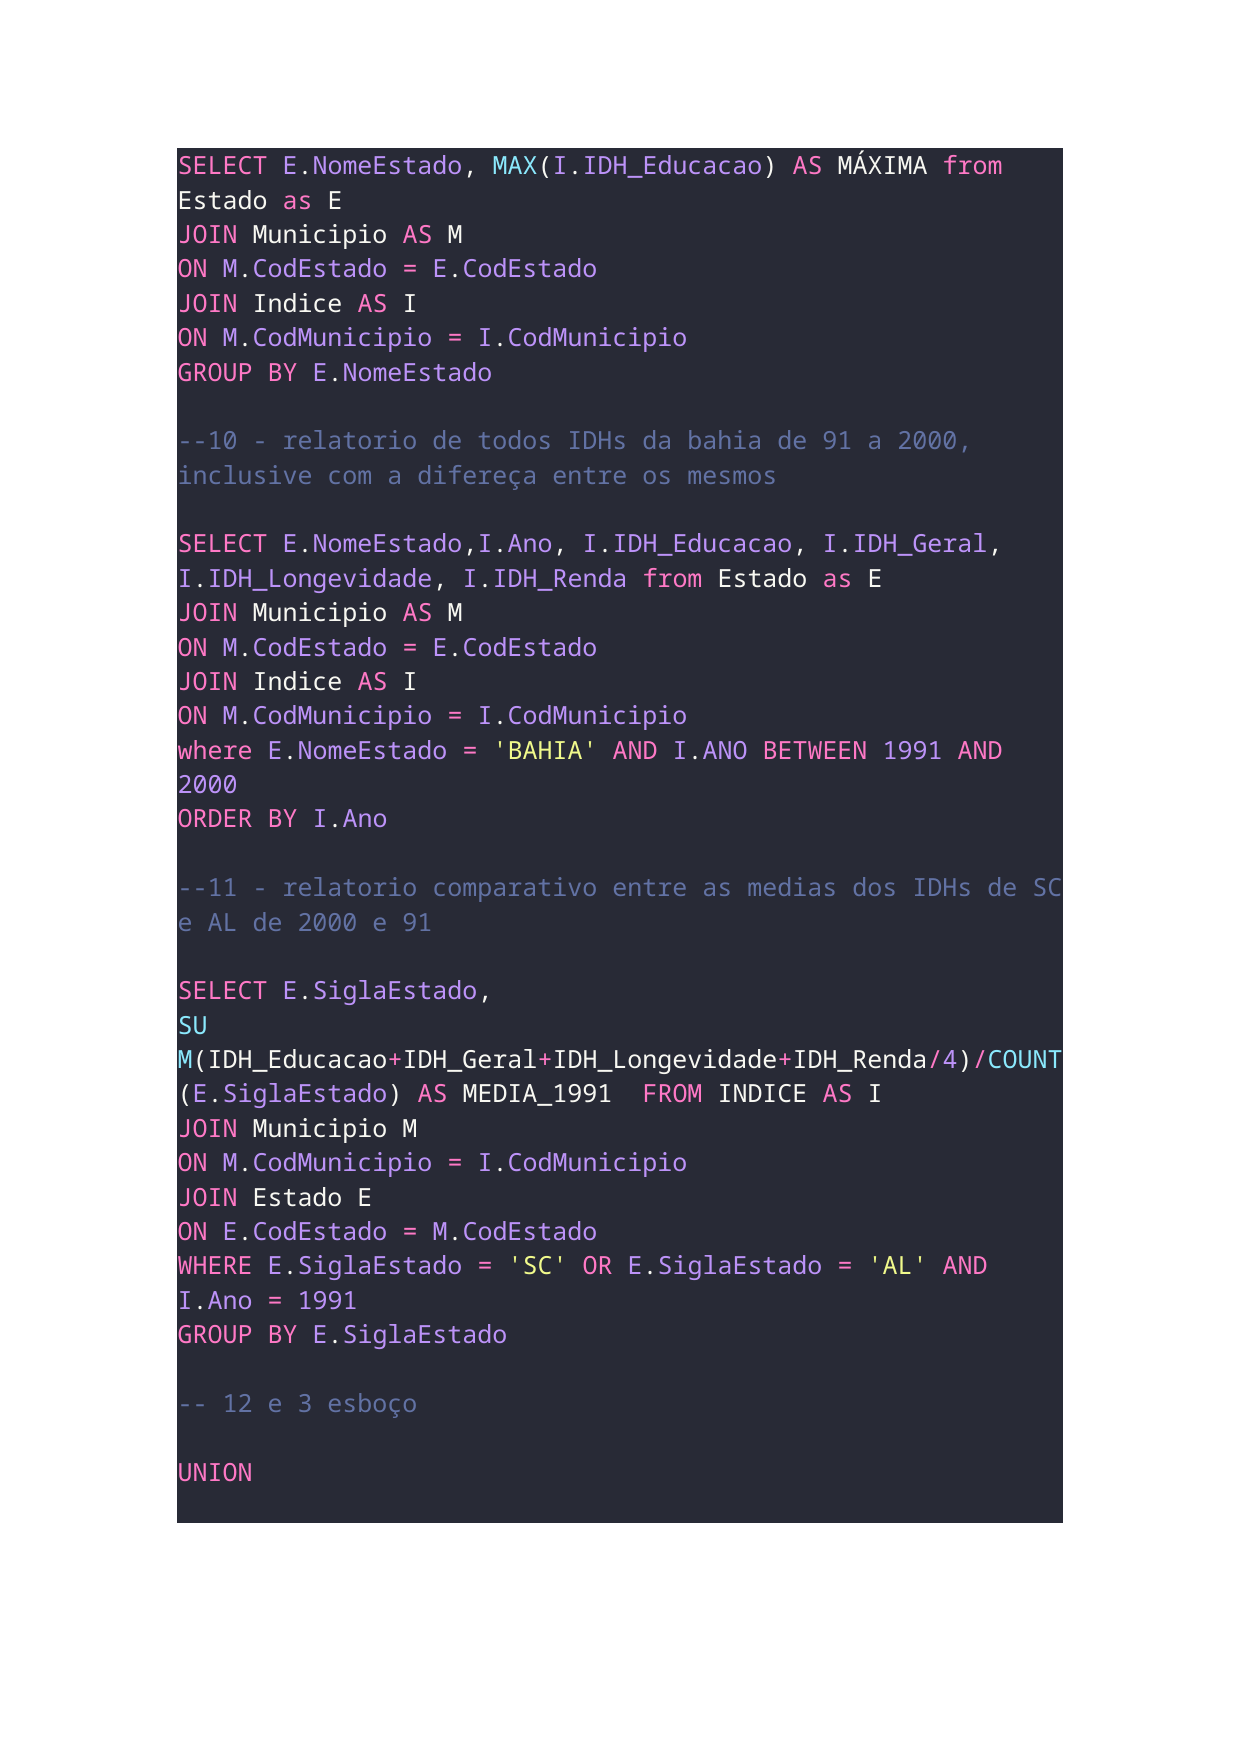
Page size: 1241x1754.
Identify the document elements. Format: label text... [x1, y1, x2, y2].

text ORDER BY I.Ano [177, 801, 1063, 835]
text JOIN Municipio AS M [177, 594, 1063, 629]
text JOIN Indice AS I [177, 663, 1063, 698]
text ON M.CodMunicipio = I.CodMunicipio [177, 698, 1063, 732]
text WHERE E.SiglaEstado = 'SC' OR E.SiglaEstado = 'AL' AND I.Ano = 1991 [177, 1248, 1063, 1316]
text SELECT E.NomeEstado,I.Ano, I.IDH_Educacao, I.IDH_Geral, I.IDH_Longevidade, I.IDH_Renda from Estado as E [177, 526, 1063, 594]
text JOIN Indice AS I [177, 285, 1063, 319]
text UNION [177, 1454, 1063, 1488]
text where E.NomeEstado = 'BAHIA' AND I.ANO BETWEEN 1991 AND 2000 [177, 732, 1063, 801]
text JOIN Municipio M [177, 1110, 1063, 1144]
text GROUP BY E.SiglaEstado [177, 1316, 1063, 1351]
text SELECT E.SiglaEstado, SUM(IDH_Educacao+IDH_Geral+IDH_Longevidade+IDH_Renda/4)/COUNT(E.SiglaEstado) AS MEDIA_1991 FROM INDICE AS I [177, 973, 1063, 1110]
text GROUP BY E.NomeEstado [177, 354, 1063, 388]
text -- 12 e 3 esboço [177, 1385, 1063, 1419]
text SELECT E.NomeEstado, MAX(I.IDH_Educacao) AS MÁXIMA from Estado as E [177, 148, 1063, 216]
text --11 - relatorio comparativo entre as medias dos IDHs de SC e AL de 2000 e 91 [177, 869, 1063, 938]
text --10 - relatorio de todos IDHs da bahia de 91 a 2000, inclusive com a difereça entre os mesmos [177, 423, 1063, 491]
text ON E.CodEstado = M.CodEstado [177, 1213, 1063, 1248]
text ON M.CodMunicipio = I.CodMunicipio [177, 319, 1063, 354]
text ON M.CodEstado = E.CodEstado [177, 629, 1063, 663]
text ON M.CodEstado = E.CodEstado [177, 251, 1063, 285]
text JOIN Municipio AS M [177, 216, 1063, 251]
text ON M.CodMunicipio = I.CodMunicipio [177, 1144, 1063, 1179]
text JOIN Estado E [177, 1179, 1063, 1213]
